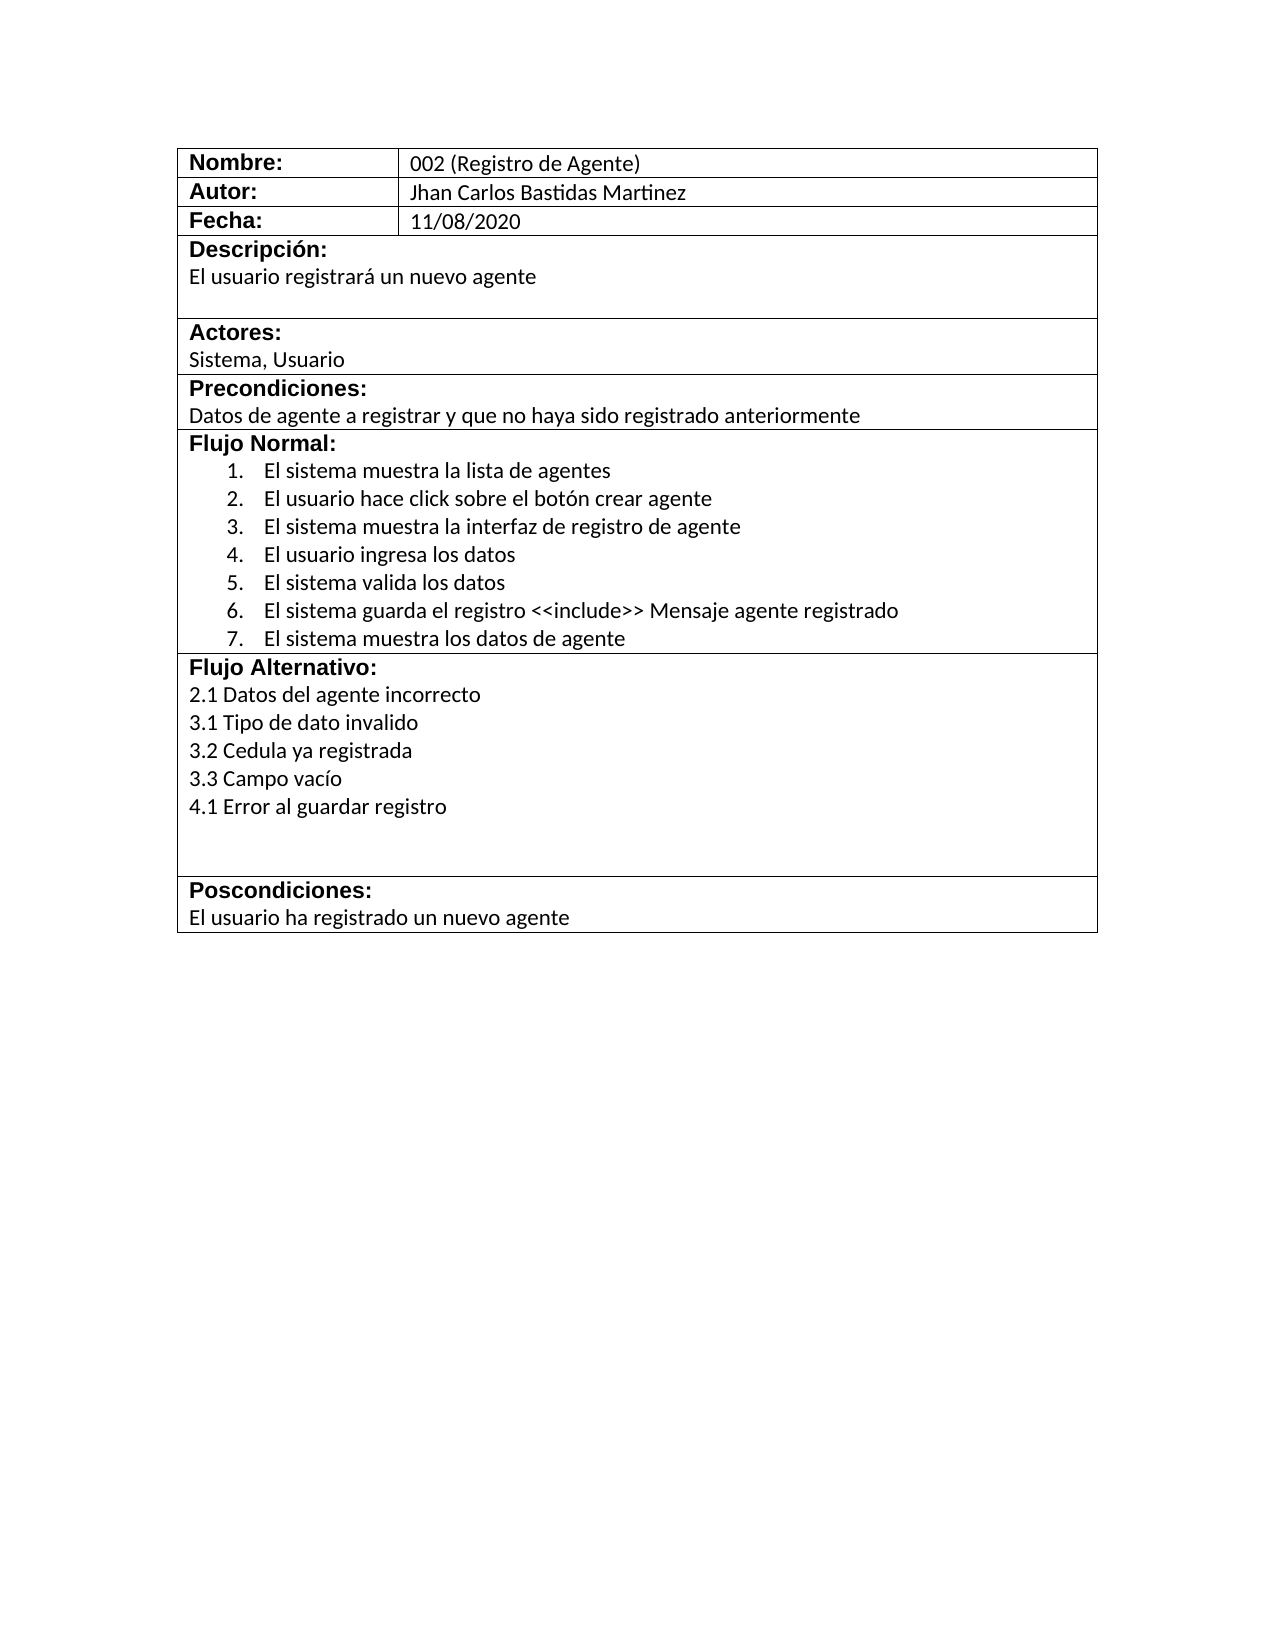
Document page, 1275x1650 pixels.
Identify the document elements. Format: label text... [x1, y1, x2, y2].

table_cell Autor: [178, 178, 398, 206]
table_header 002 (Registro de Agente) [399, 149, 1097, 177]
table_cell Jhan Carlos Bastidas Martinez [399, 178, 1097, 206]
table_cell Precondiciones: Datos de agente a registrar y que no haya sido registrado anteriormente [178, 375, 1097, 429]
table_cell Actores: Sistema, Usuario [178, 319, 1097, 374]
table_cell Flujo Alternativo: 2.1 Datos del agente incorrecto 3.1 Tipo de dato invalido 3.2 Cedula ya registrada 3.3 Campo vacío 4.1 Error al guardar registro [178, 654, 1097, 876]
table_cell 11/08/2020 [399, 207, 1097, 235]
table_cell Poscondiciones: El usuario ha registrado un nuevo agente [178, 877, 1097, 932]
table_cell Flujo Normal: El sistema muestra la lista de agentes El usuario hace click sobre el botón crear agente El sistema muestra la interfaz de registro de agente El usuario ingresa los datos El sistema valida los datos El sistema guarda el registro <<include>> Mensaje agente registrado El sistema muestra los datos de agente [178, 430, 1097, 653]
table_cell Fecha: [178, 207, 398, 235]
table_header Nombre: [178, 149, 398, 177]
table_cell Descripción: El usuario registrará un nuevo agente [178, 236, 1097, 318]
